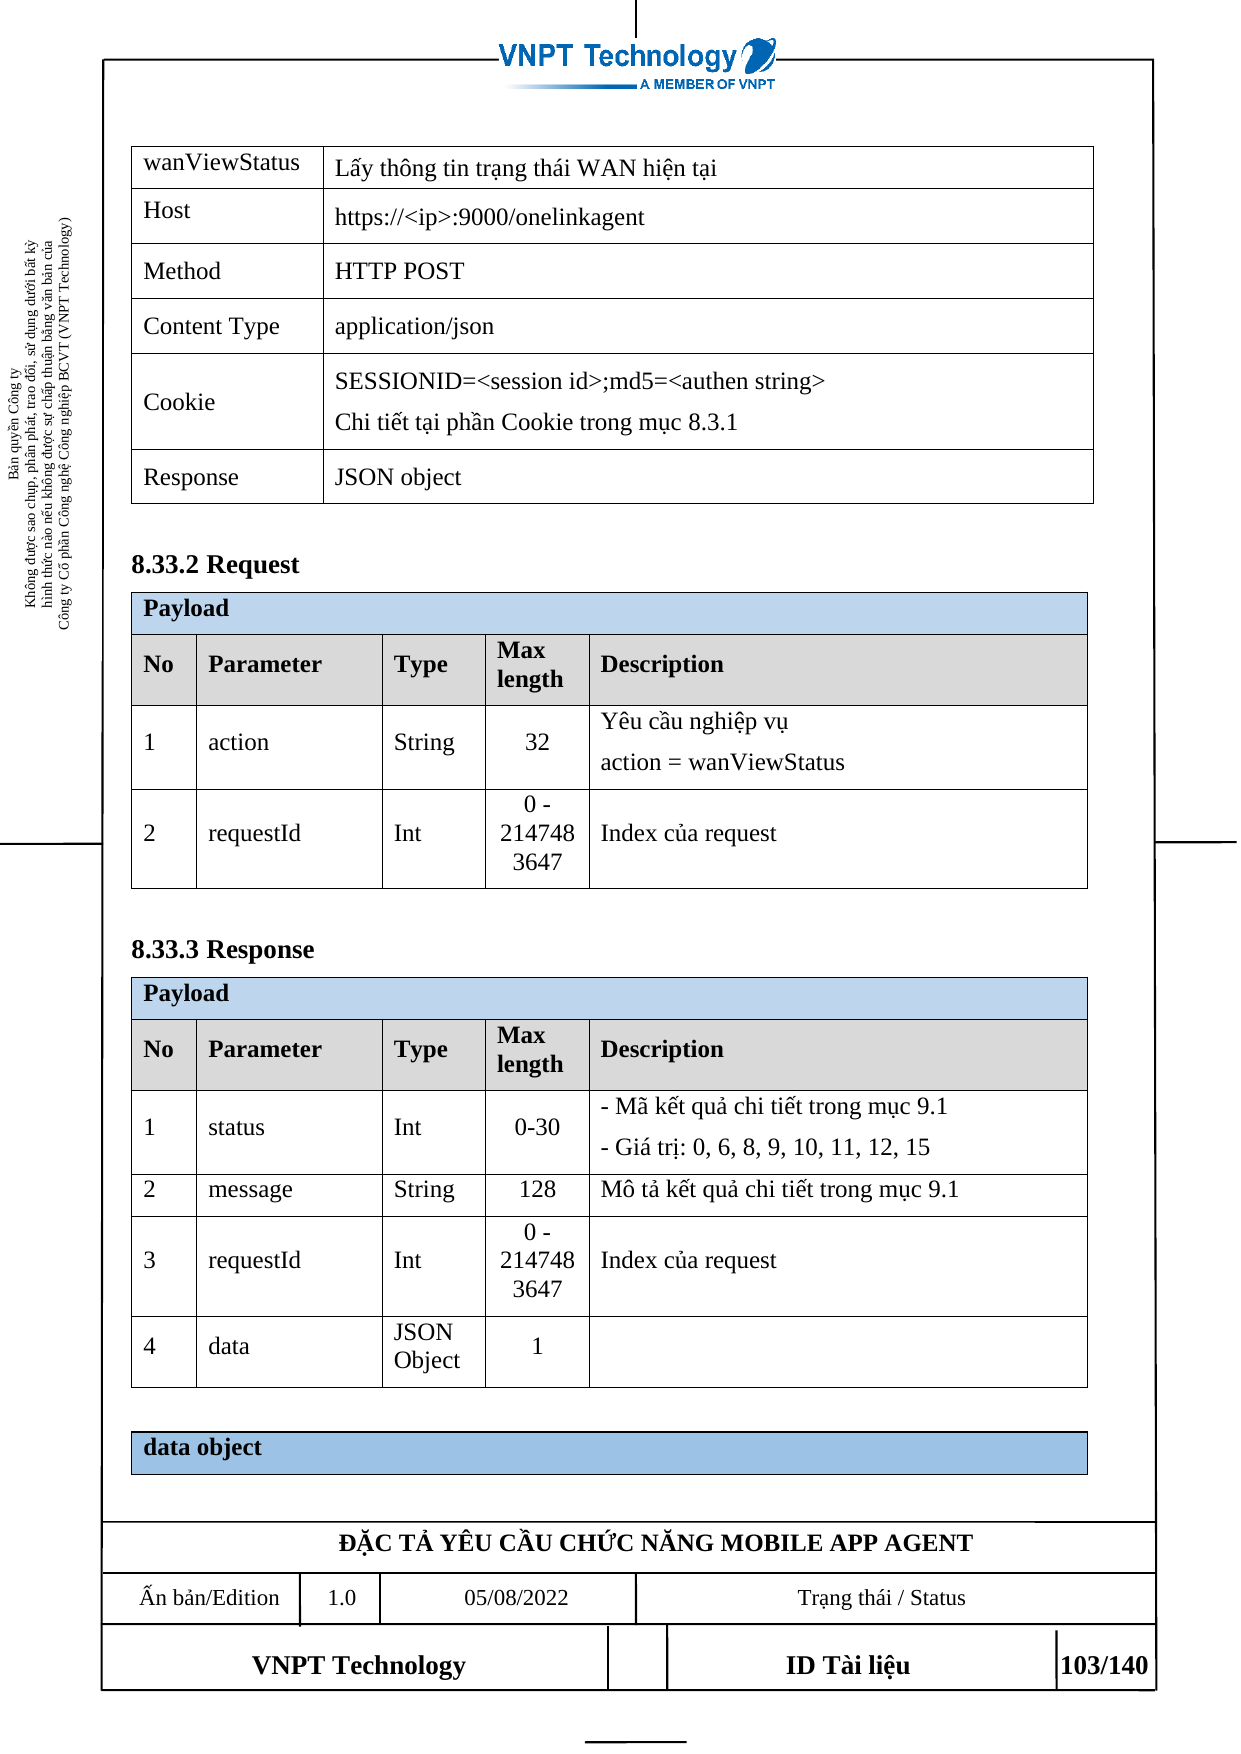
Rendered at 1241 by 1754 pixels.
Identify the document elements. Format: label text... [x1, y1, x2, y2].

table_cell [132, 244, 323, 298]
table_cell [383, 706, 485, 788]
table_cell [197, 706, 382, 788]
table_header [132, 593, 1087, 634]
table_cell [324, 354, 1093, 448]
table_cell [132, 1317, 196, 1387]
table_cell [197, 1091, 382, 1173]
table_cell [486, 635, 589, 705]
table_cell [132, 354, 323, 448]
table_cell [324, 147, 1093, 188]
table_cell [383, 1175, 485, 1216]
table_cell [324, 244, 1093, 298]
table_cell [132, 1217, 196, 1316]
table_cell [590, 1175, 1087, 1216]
subtitle Response [131, 933, 1093, 964]
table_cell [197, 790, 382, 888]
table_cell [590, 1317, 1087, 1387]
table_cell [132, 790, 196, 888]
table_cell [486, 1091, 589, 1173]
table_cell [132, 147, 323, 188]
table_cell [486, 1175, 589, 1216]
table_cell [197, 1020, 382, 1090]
subtitle Request [131, 548, 1093, 579]
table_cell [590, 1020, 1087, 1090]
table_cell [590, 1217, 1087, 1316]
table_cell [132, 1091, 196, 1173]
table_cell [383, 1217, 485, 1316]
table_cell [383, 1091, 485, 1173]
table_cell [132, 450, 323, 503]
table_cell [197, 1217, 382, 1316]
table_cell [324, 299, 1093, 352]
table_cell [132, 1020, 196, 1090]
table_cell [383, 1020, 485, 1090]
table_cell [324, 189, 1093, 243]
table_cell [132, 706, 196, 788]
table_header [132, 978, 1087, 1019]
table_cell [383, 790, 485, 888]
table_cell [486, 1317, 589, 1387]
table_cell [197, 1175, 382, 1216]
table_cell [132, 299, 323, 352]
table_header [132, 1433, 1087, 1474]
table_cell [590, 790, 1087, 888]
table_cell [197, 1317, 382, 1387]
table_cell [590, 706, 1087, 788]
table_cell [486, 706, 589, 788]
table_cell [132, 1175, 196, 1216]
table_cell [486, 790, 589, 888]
picture [498, 38, 776, 89]
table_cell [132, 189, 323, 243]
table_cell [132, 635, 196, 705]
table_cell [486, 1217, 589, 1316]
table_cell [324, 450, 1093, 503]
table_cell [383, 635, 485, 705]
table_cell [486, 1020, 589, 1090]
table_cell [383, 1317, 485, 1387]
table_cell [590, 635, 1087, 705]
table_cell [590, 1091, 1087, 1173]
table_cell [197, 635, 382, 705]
